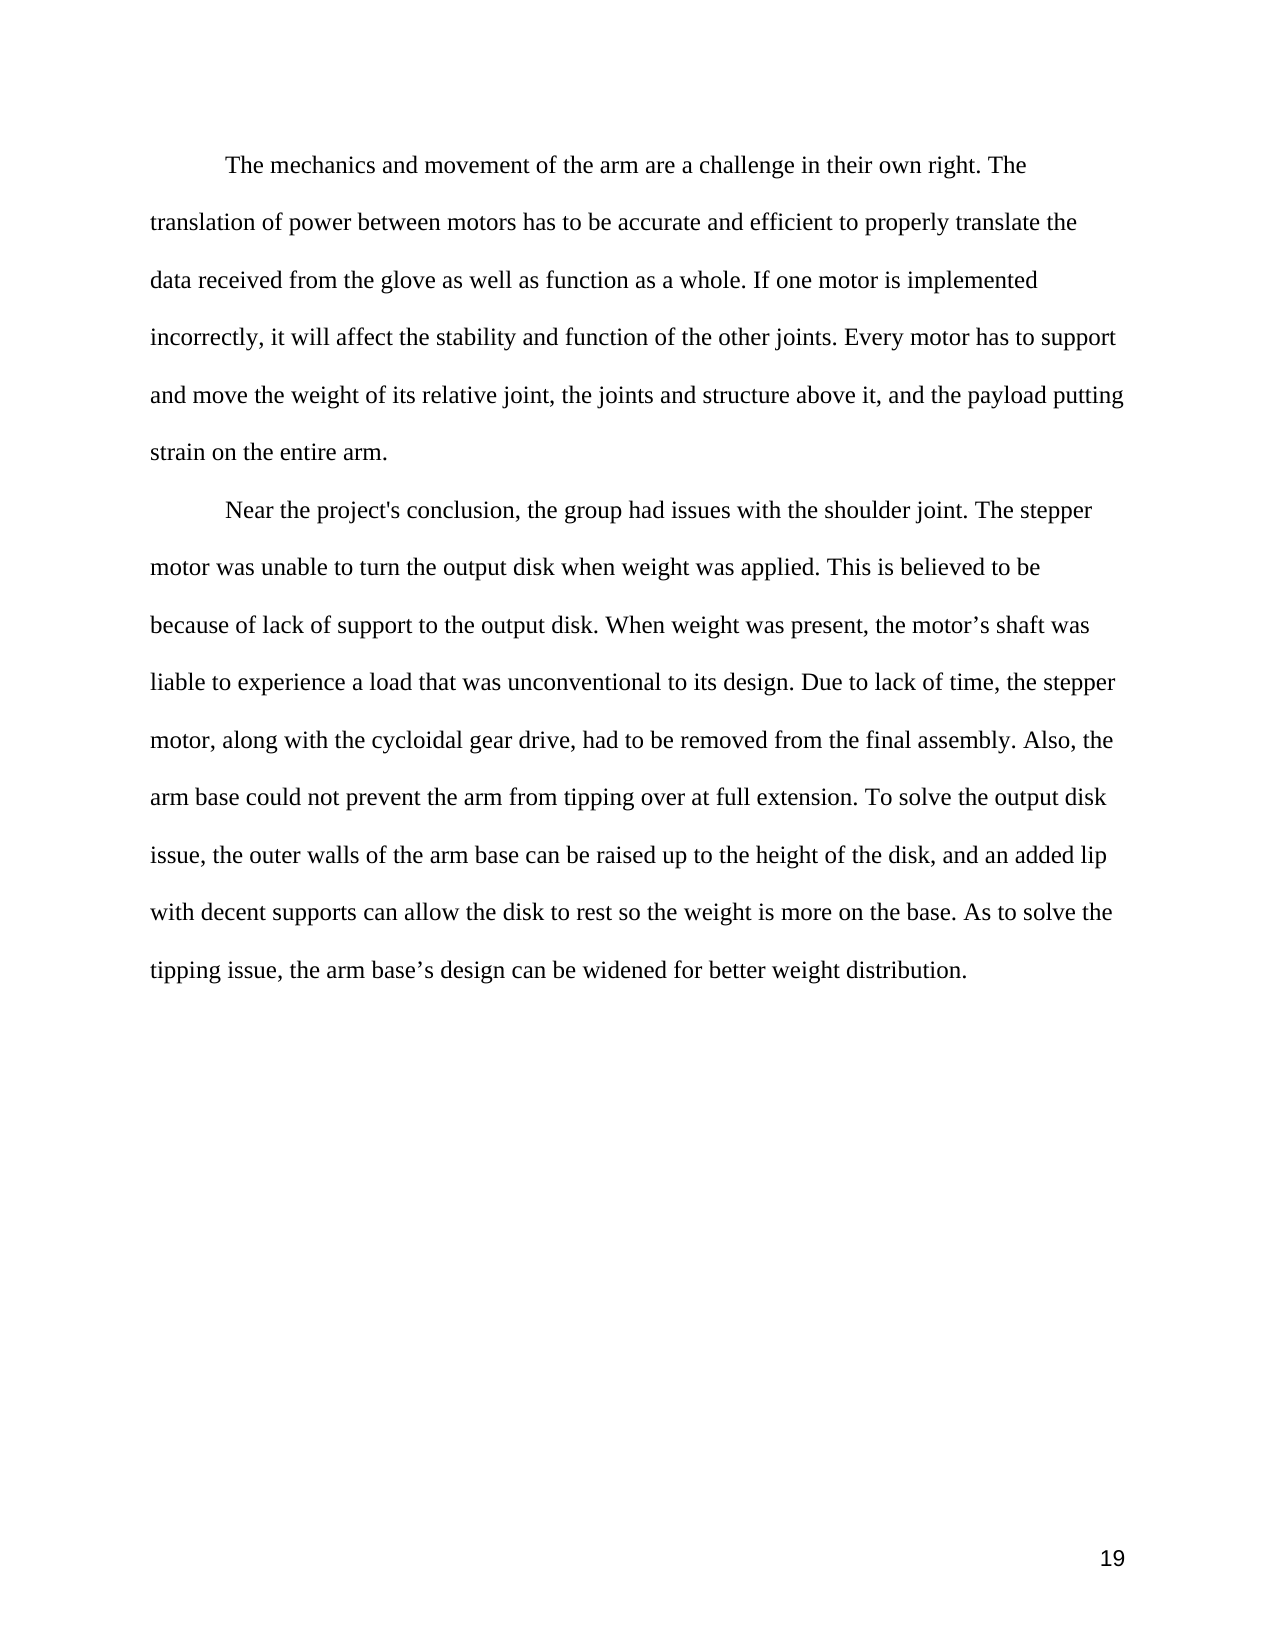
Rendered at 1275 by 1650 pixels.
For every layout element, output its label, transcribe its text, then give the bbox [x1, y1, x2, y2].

text Near the project's conclusion, the group had issues with the shoulder joint. The stepper motor was unable to turn the output disk when weight was applied. This is believed to be because of lack of support to the output disk. When weight was present, the motor’s shaft was liable to experience a load that was unconventional to its design. Due to lack of time, the stepper motor, along with the cycloidal gear drive, had to be removed from the final assembly. Also, the arm base could not prevent the arm from tipping over at full extension. To solve the output disk issue, the outer walls of the arm base can be raised up to the height of the disk, and an added lip with decent supports can allow the disk to rest so the weight is more on the base. As to solve the tipping issue, the arm base’s design can be widened for better weight distribution. [150, 495, 1125, 984]
text The mechanics and movement of the arm are a challenge in their own right. The translation of power between motors has to be accurate and efficient to properly translate the data received from the glove as well as function as a whole. If one motor is implemented incorrectly, it will affect the stability and function of the other joints. Every motor has to support and move the weight of its relative joint, the joints and structure above it, and the payload putting strain on the entire arm. [150, 150, 1125, 466]
